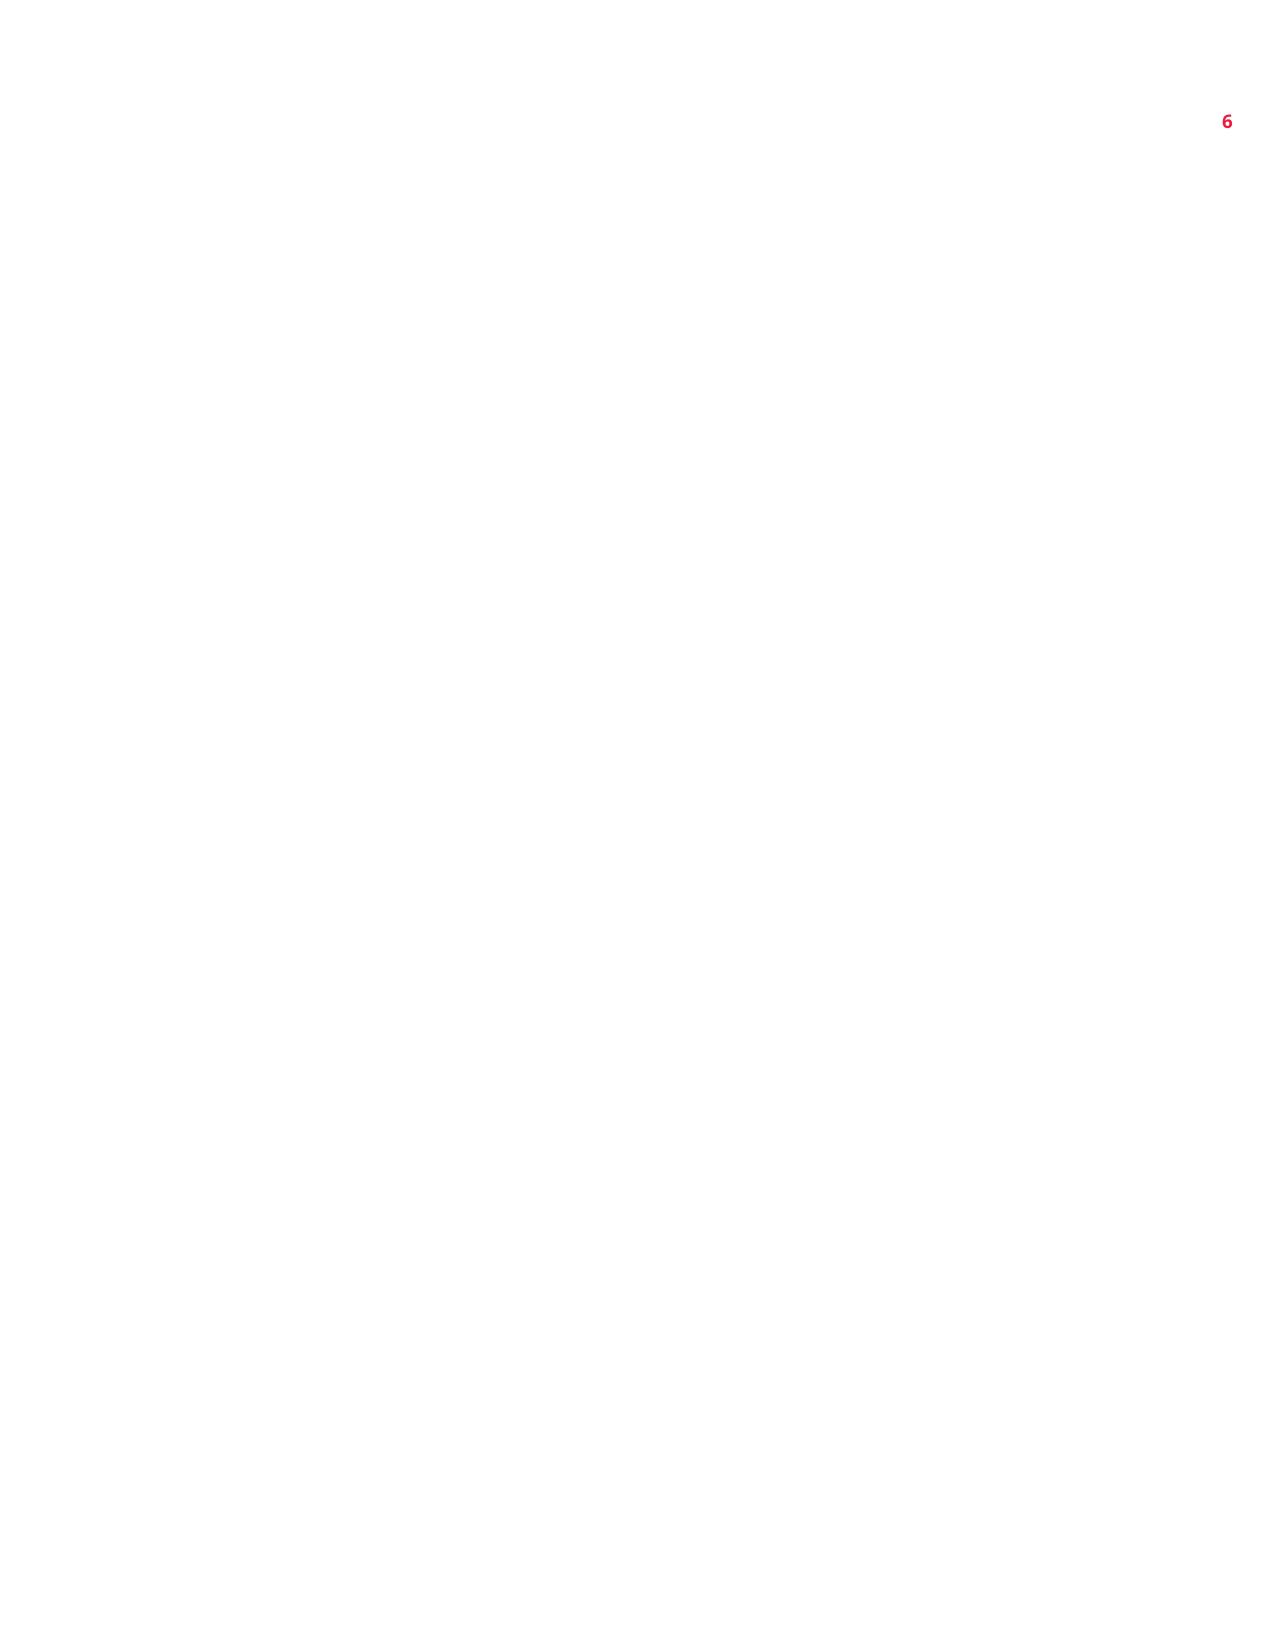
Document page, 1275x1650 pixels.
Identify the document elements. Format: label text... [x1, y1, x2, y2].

text 6 [96, 108, 1233, 134]
